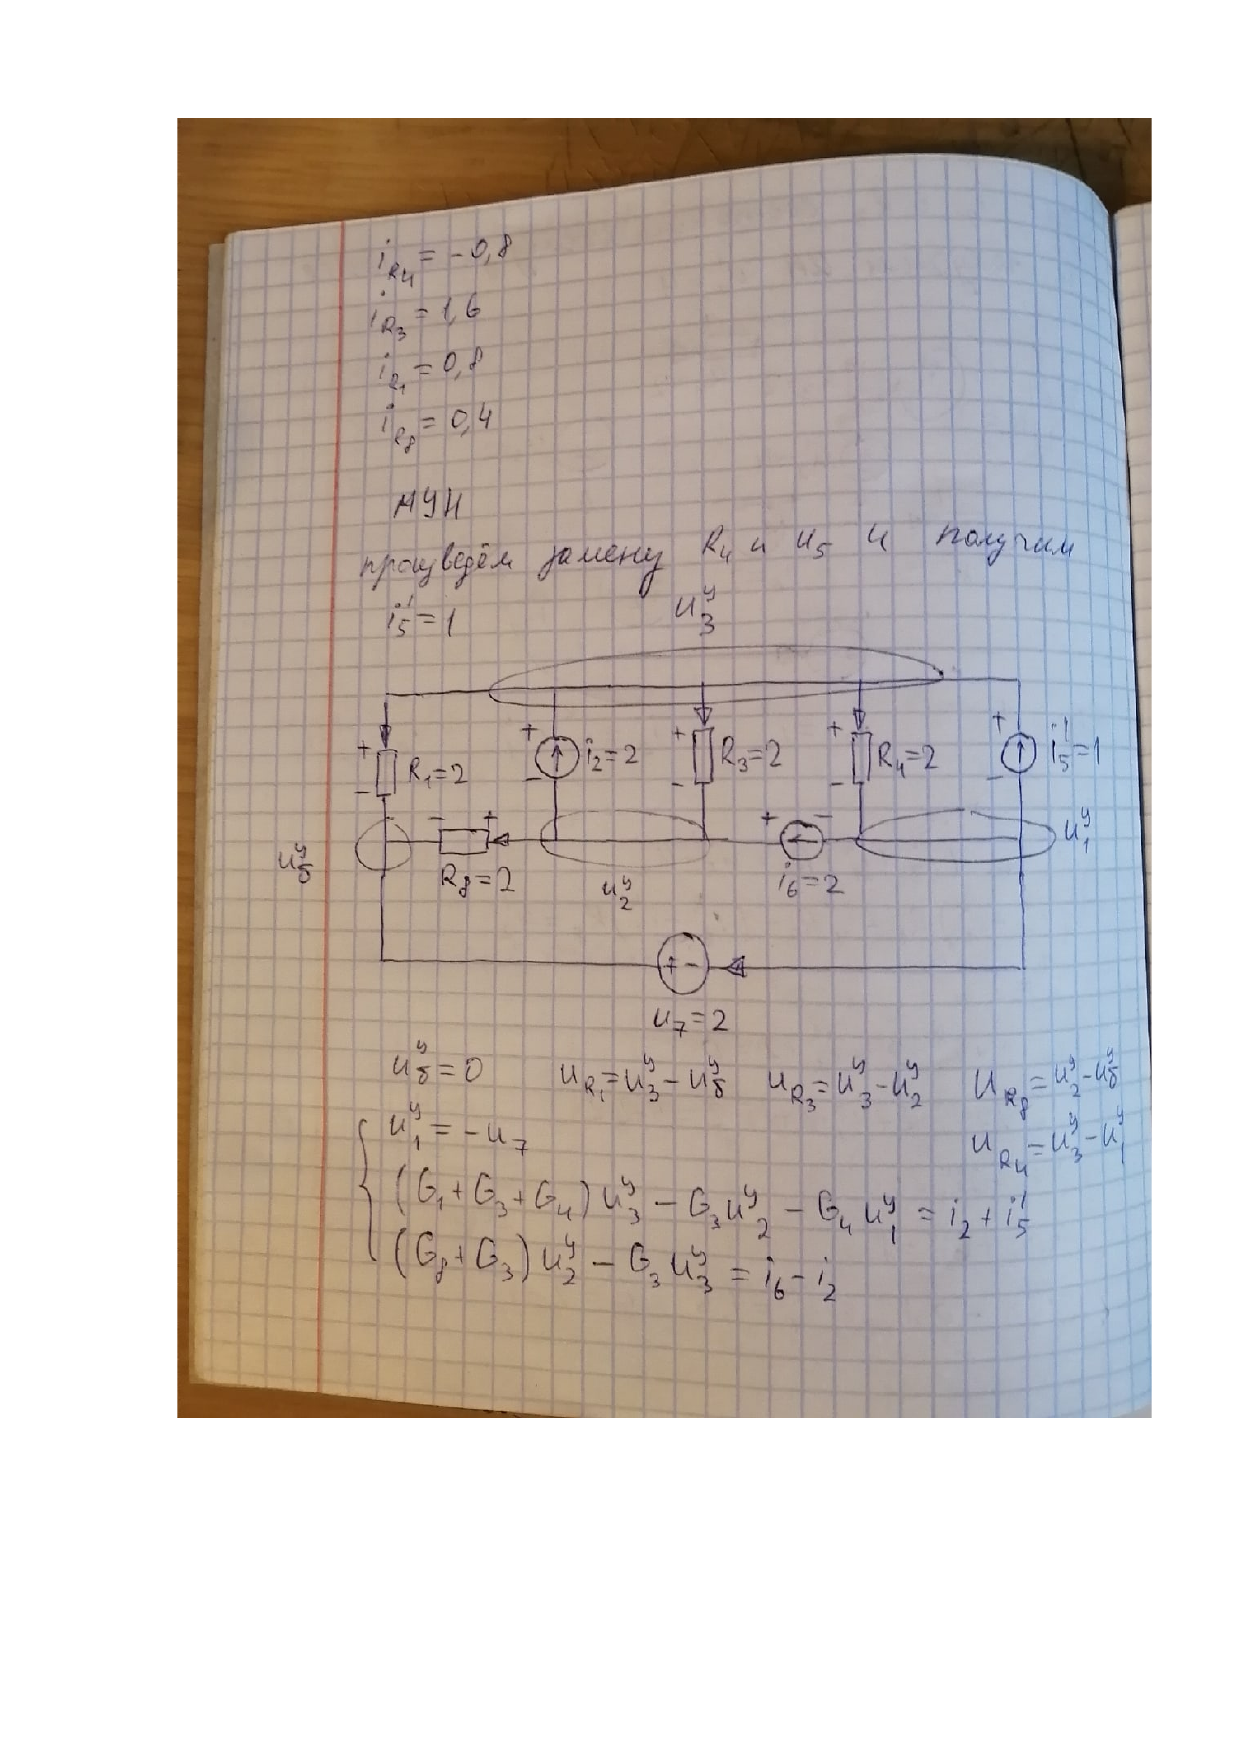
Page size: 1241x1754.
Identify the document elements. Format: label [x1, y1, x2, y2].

picture [177, 118, 1152, 1418]
